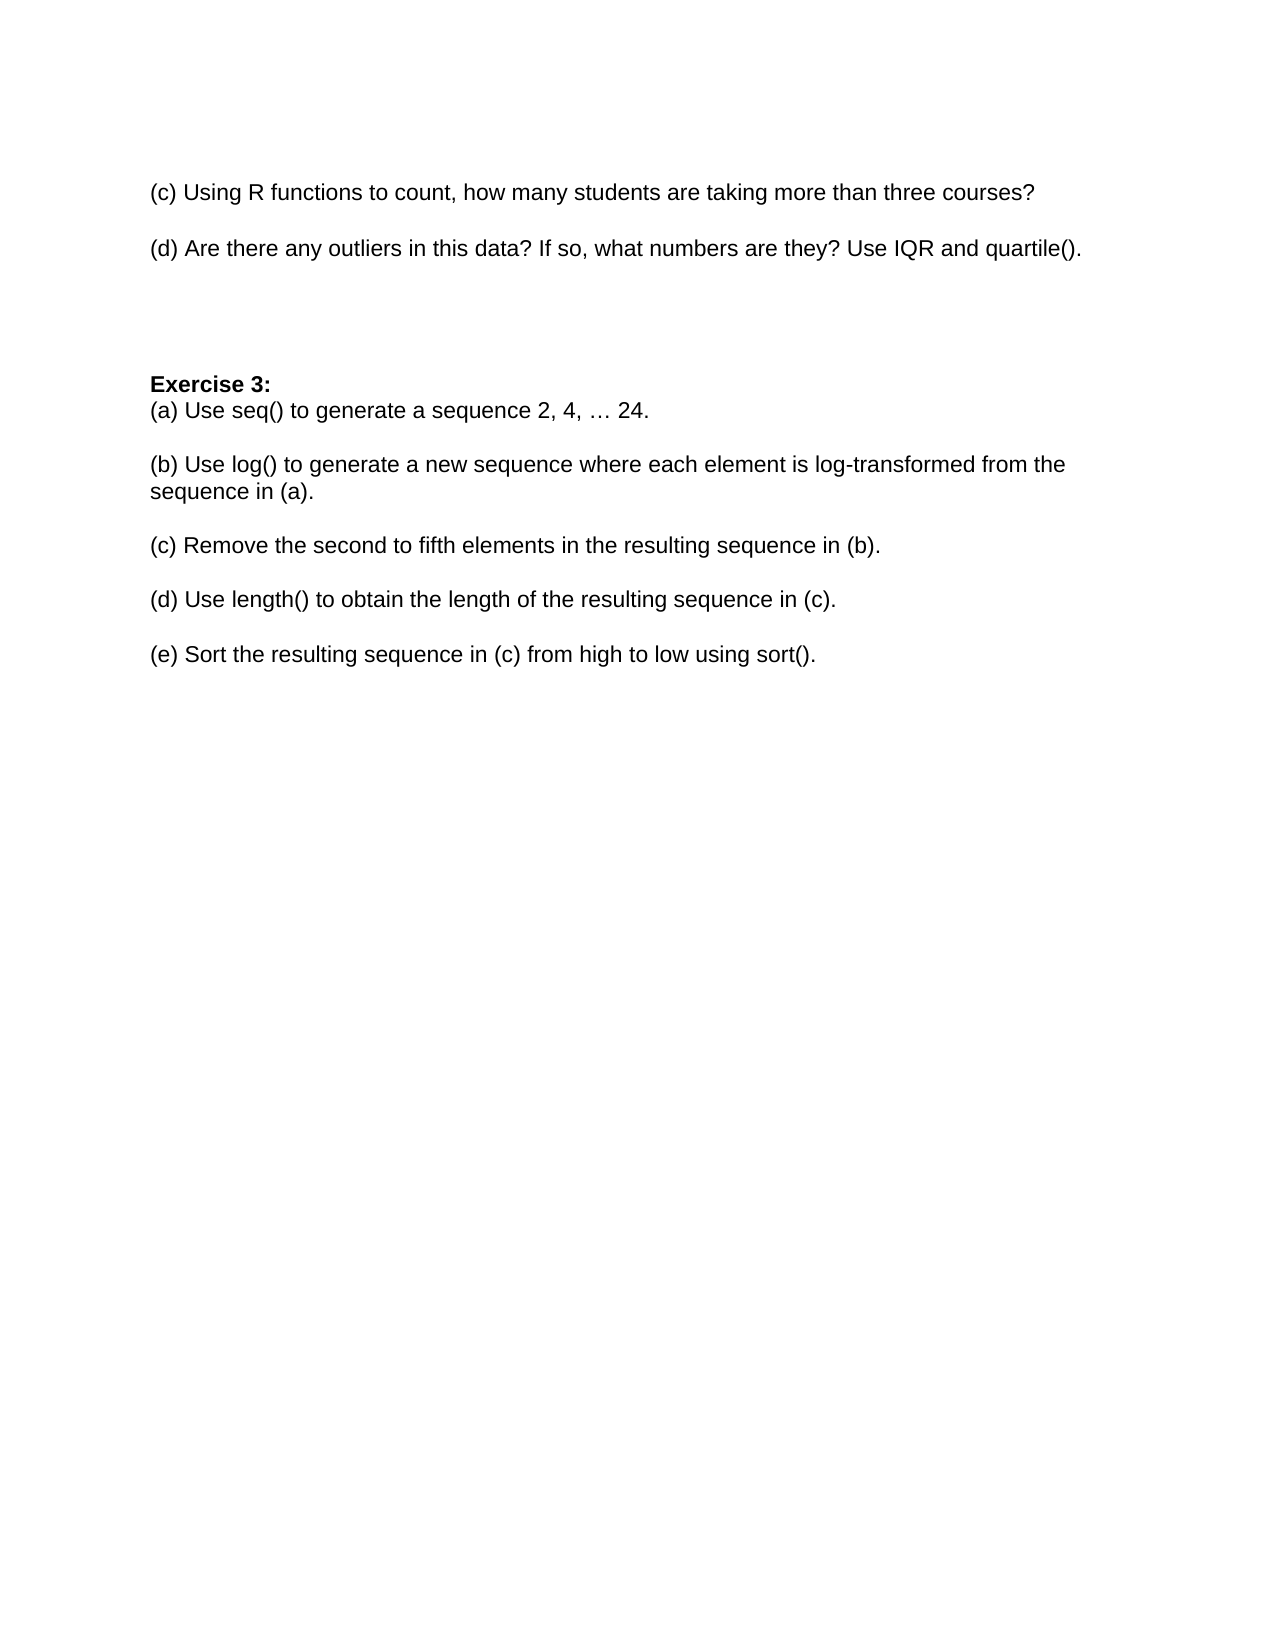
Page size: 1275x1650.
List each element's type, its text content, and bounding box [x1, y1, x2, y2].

text sequence in (a). [150, 478, 1125, 532]
text (e) Sort the resulting sequence in (c) from high to low using sort(). [150, 641, 1125, 667]
text Exercise 3: [150, 371, 1125, 397]
text (a) Use seq() to generate a sequence 2, 4, … 24. [150, 397, 1125, 451]
text (d) Use length() to obtain the length of the resulting sequence in (c). [150, 586, 1125, 641]
text (c) Remove the second to fifth elements in the resulting sequence in (b). [150, 532, 1125, 586]
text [150, 150, 1125, 262]
text (b) Use log() to generate a new sequence where each element is log-transformed from the [150, 451, 1125, 478]
